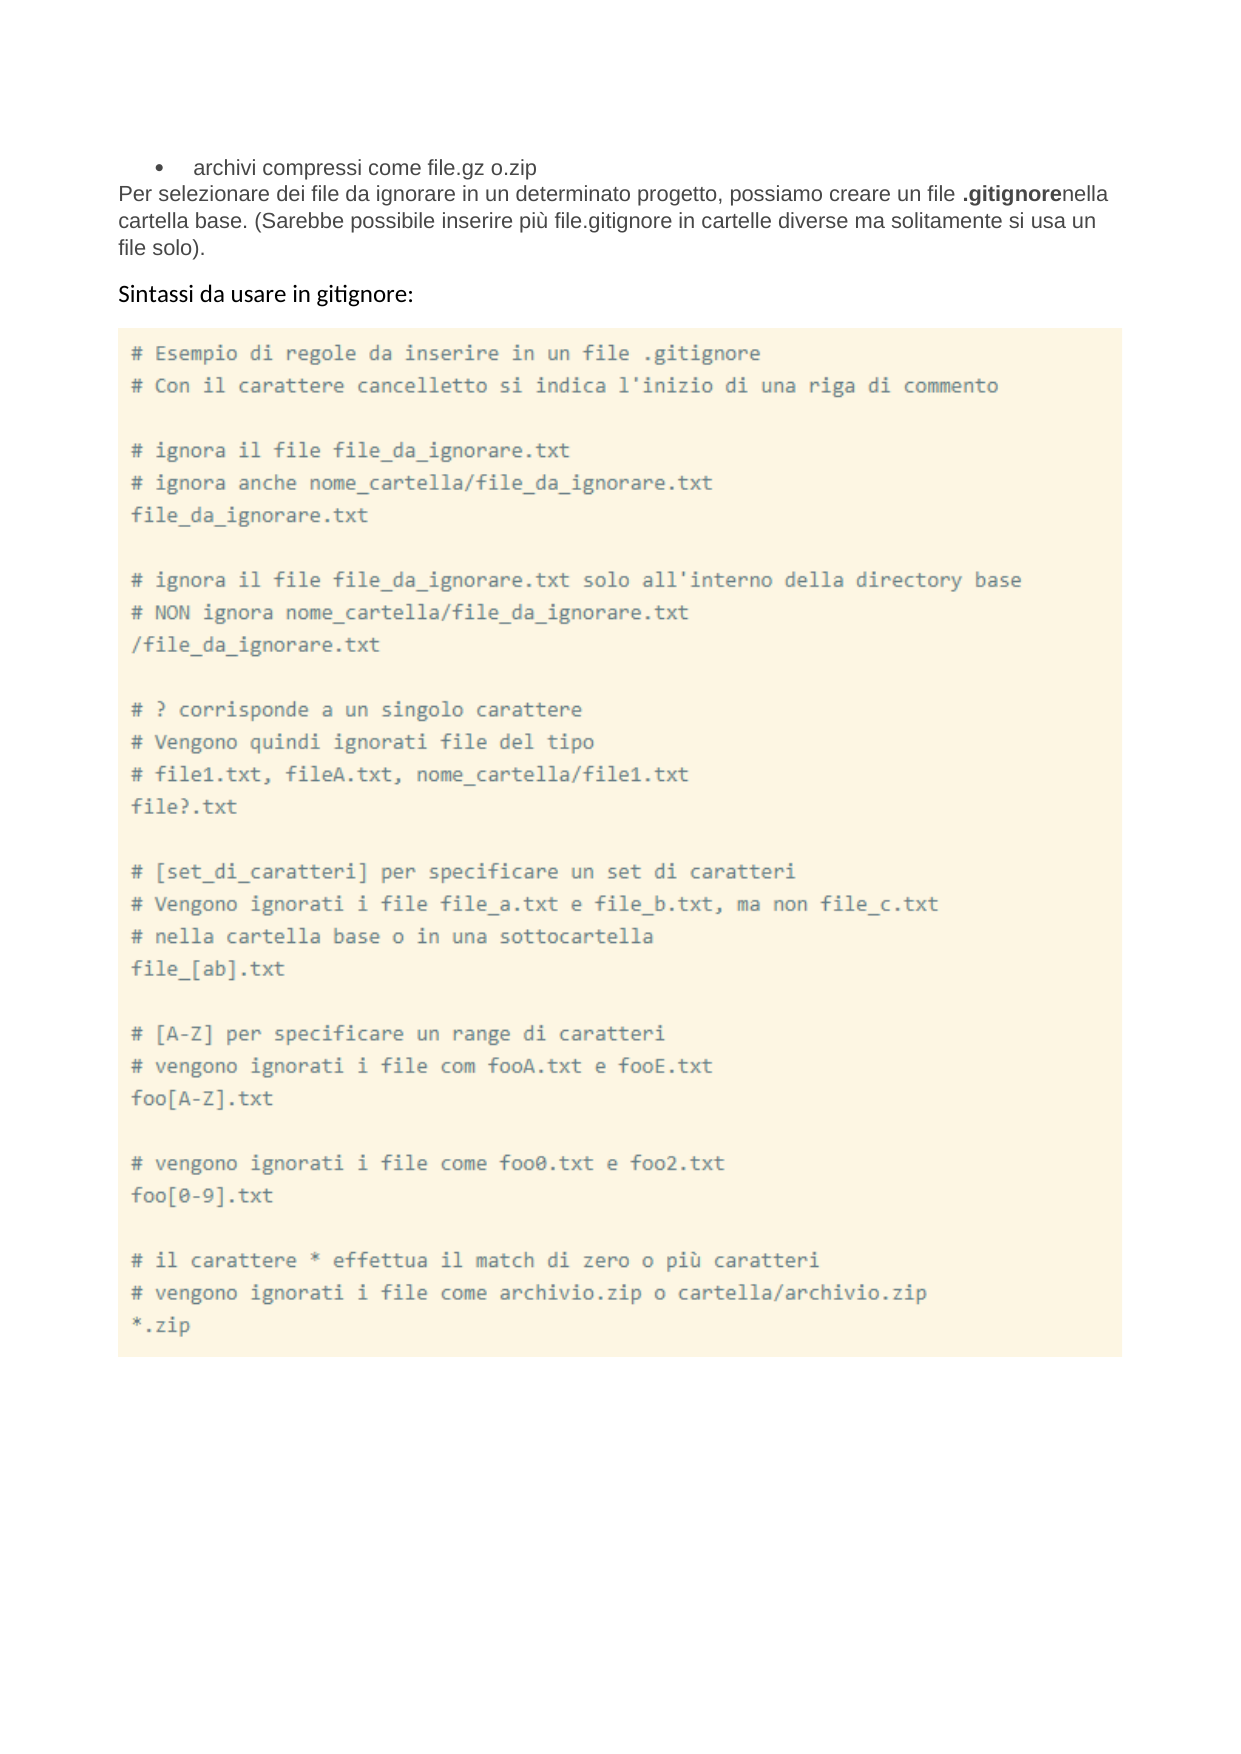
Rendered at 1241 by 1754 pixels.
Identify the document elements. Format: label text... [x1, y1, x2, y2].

text Per selezionare dei file da ignorare in un determinato progetto, possiamo creare un file .gitignorenella cartella base. (Sarebbe possibile inserire più file.gitignore in cartelle diverse ma solitamente si usa un file solo). [118, 180, 1122, 260]
list archivi compressi come file.gz o.zip [156, 148, 1122, 180]
text Sintassi da usare in gitignore: [118, 279, 1122, 309]
picture [118, 328, 1123, 1357]
